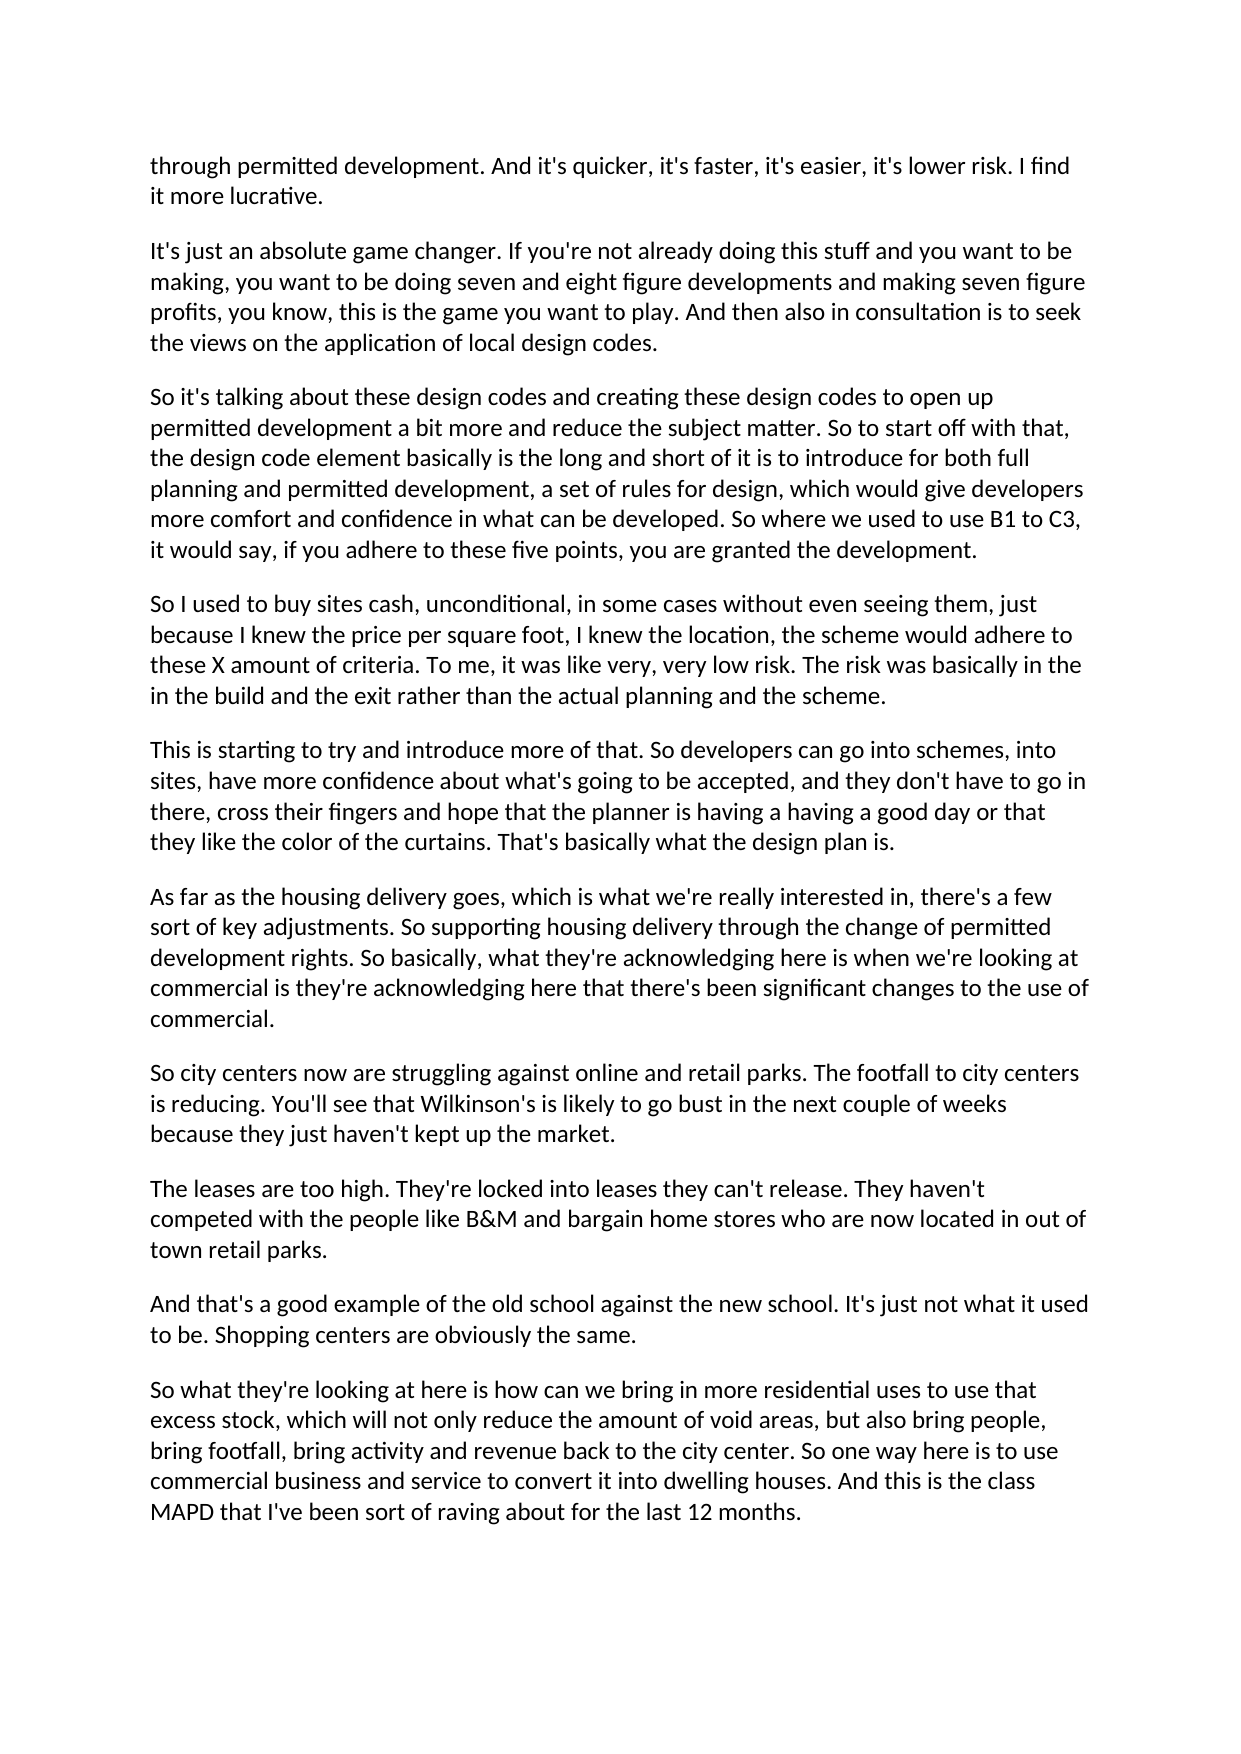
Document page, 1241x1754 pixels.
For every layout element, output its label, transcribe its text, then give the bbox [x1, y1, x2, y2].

text So city centers now are struggling against online and retail parks. The footfall to city centers is reducing. You'll see that Wilkinson's is likely to go bust in the next couple of weeks because they just haven't kept up the market. [150, 1057, 1090, 1149]
text And that's a good example of the old school against the new school. It's just not what it used to be. Shopping centers are obviously the same. [150, 1289, 1090, 1350]
text So it's talking about these design codes and creating these design codes to open up permitted development a bit more and reduce the subject matter. So to start off with that, the design code element basically is the long and short of it is to introduce for both full planning and permitted development, a set of rules for design, which would give developers more comfort and confidence in what can be developed. So where we used to use B1 to C3, it would say, if you adhere to these five points, you are granted the development. [150, 381, 1090, 564]
text So I used to buy sites cash, unconditional, in some cases without even seeing them, just because I knew the price per square foot, I knew the location, the scheme would adhere to these X amount of criteria. To me, it was like very, very low risk. The risk was basically in the in the build and the exit rather than the actual planning and the scheme. [150, 588, 1090, 711]
text This is starting to try and introduce more of that. So developers can go into schemes, into sites, have more confidence about what's going to be accepted, and they don't have to go in there, cross their fingers and hope that the planner is having a having a good day or that they like the color of the curtains. That's basically what the design plan is. [150, 734, 1090, 857]
text It's just an absolute game changer. If you're not already doing this stuff and you want to be making, you want to be doing seven and eight figure developments and making seven figure profits, you know, this is the game you want to play. And then also in consultation is to seek the views on the application of local design codes. [150, 235, 1090, 357]
text The leases are too high. They're locked into leases they can't release. They haven't competed with the people like B&M and bargain home stores who are now located in out of town retail parks. [150, 1173, 1090, 1264]
text So what they're looking at here is how can we bring in more residential uses to use that excess stock, which will not only reduce the amount of void areas, but also bring people, bring footfall, bring activity and revenue back to the city center. So one way here is to use commercial business and service to convert it into dwelling houses. And this is the class MAPD that I've been sort of raving about for the last 12 months. [150, 1374, 1090, 1526]
text As far as the housing delivery goes, which is what we're really interested in, there's a few sort of key adjustments. So supporting housing delivery through the change of permitted development rights. So basically, what they're acknowledging here is when we're looking at commercial is they're acknowledging here that there's been significant changes to the use of commercial. [150, 881, 1090, 1033]
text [150, 150, 1090, 211]
